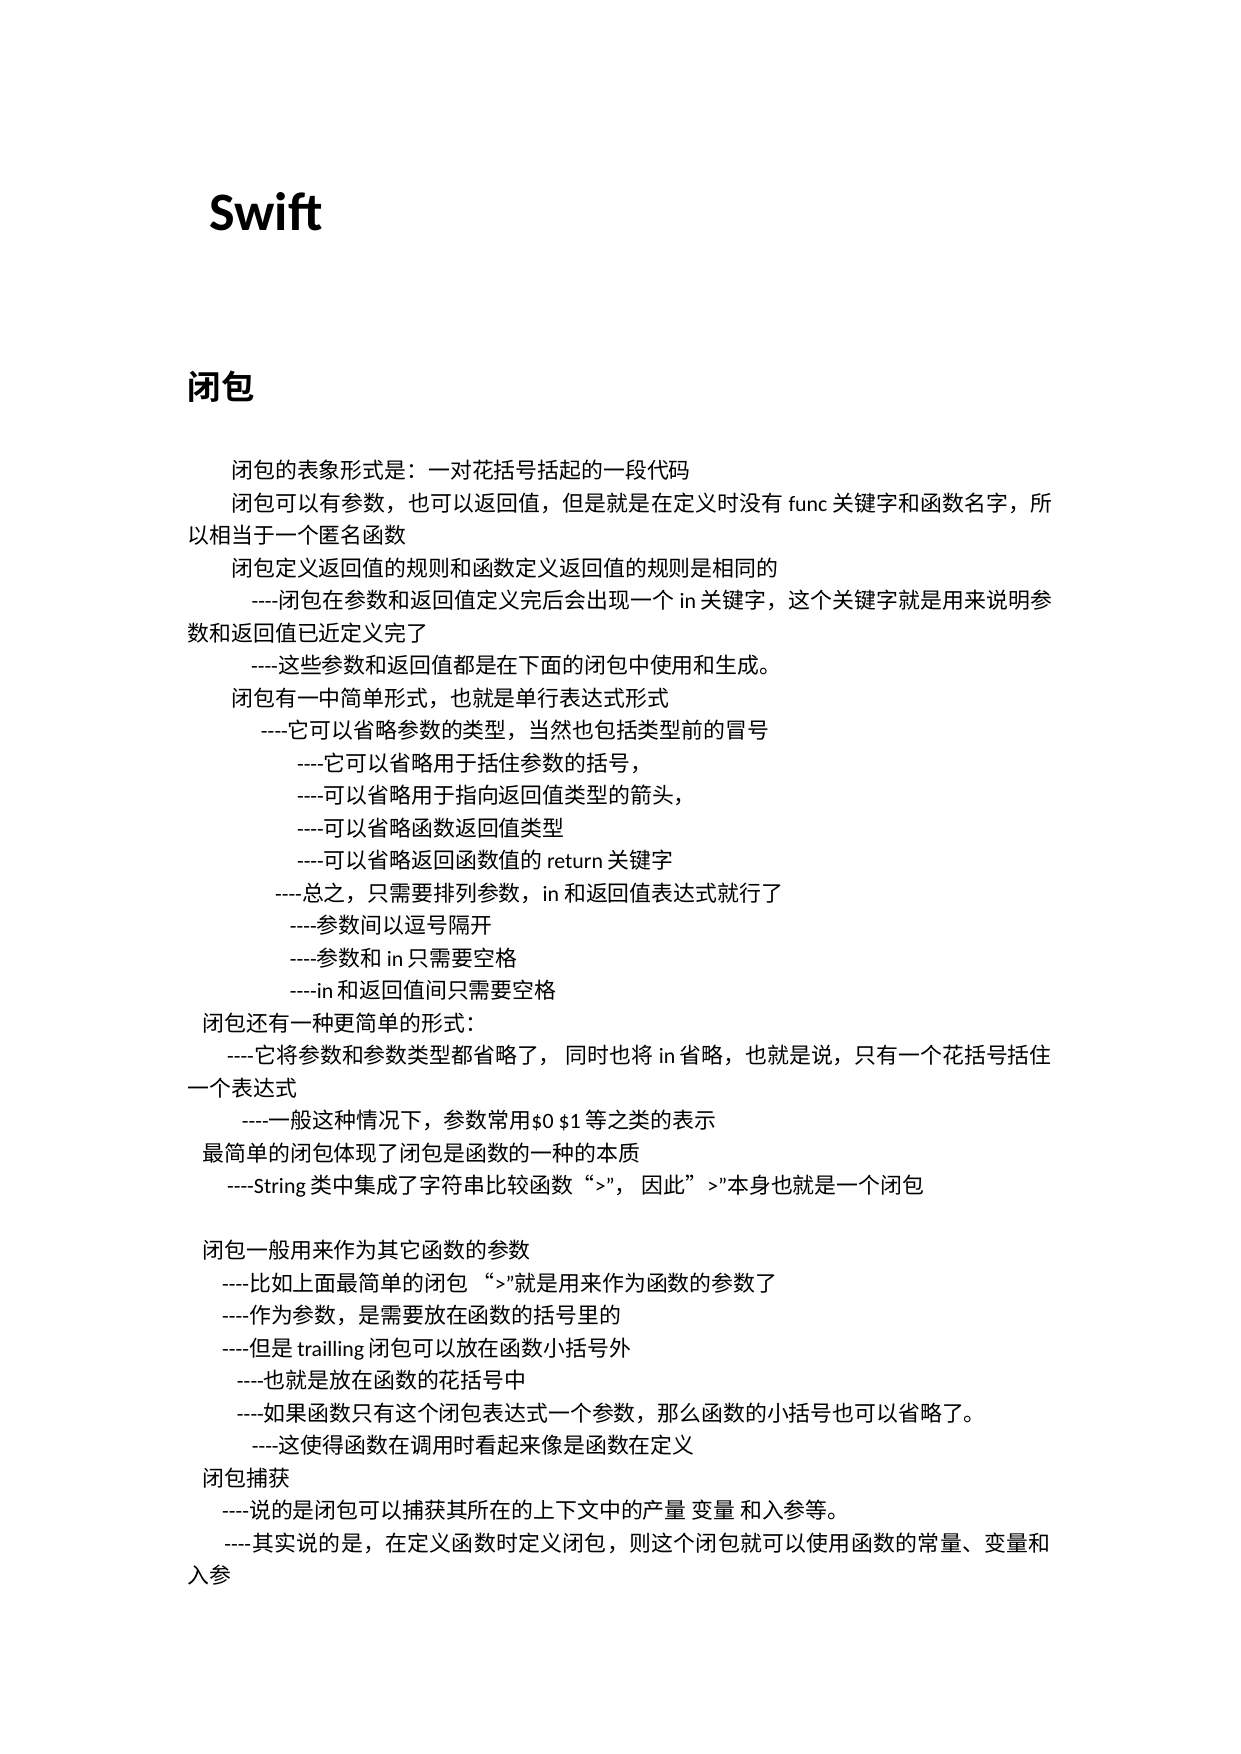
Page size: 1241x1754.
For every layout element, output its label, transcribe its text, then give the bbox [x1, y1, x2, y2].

text 闭包定义返回值的规则和函数定义返回值的规则是相同的 [187, 550, 1053, 583]
text ----参数和in只需要空格 [187, 940, 1053, 973]
text ----这些参数和返回值都是在下面的闭包中使用和生成。 [187, 648, 1053, 680]
text ----它将参数和参数类型都省略了， 同时也将in省略，也就是说，只有一个花括号括住一个表达式 [187, 1038, 1053, 1103]
text ----一般这种情况下，参数常用$0 $1等之类的表示 [187, 1103, 1053, 1135]
text 闭包还有一种更简单的形式： [187, 1005, 1053, 1038]
text 最简单的闭包体现了闭包是函数的一种的本质 [187, 1135, 1053, 1168]
text 闭包有一中简单形式，也就是单行表达式形式 [187, 680, 1053, 713]
text ----闭包在参数和返回值定义完后会出现一个in关键字，这个关键字就是用来说明参数和返回值已近定义完了 [187, 583, 1053, 648]
text 闭包可以有参数，也可以返回值，但是就是在定义时没有func关键字和函数名字，所以相当于一个匿名函数 [187, 485, 1053, 550]
subtitle Swift [209, 162, 1031, 259]
text ----说的是闭包可以捕获其所在的上下文中的产量 变量 和入参等。 [187, 1493, 1053, 1525]
text 闭包捕获 [187, 1460, 1053, 1493]
text ----它可以省略用于括住参数的括号， [187, 745, 1053, 778]
text ----它可以省略参数的类型，当然也包括类型前的冒号 [187, 713, 1053, 745]
text ----比如上面最简单的闭包 “>”就是用来作为函数的参数了 [187, 1265, 1053, 1298]
text ----其实说的是，在定义函数时定义闭包，则这个闭包就可以使用函数的常量、变量和入参 [187, 1525, 1053, 1590]
text ----这使得函数在调用时看起来像是函数在定义 [187, 1428, 1053, 1460]
text ----作为参数，是需要放在函数的括号里的 [187, 1298, 1053, 1330]
text ----总之，只需要排列参数，in 和返回值表达式就行了 [187, 875, 1053, 908]
text 闭包的表象形式是：一对花括号括起的一段代码 [187, 453, 1053, 485]
text ----可以省略函数返回值类型 [187, 810, 1053, 843]
text ----参数间以逗号隔开 [187, 908, 1053, 940]
text ----in和返回值间只需要空格 [187, 973, 1053, 1005]
text ----可以省略用于指向返回值类型的箭头， [187, 778, 1053, 810]
text ----如果函数只有这个闭包表达式一个参数，那么函数的小括号也可以省略了。 [187, 1395, 1053, 1428]
text ----但是trailling闭包可以放在函数小括号外 [187, 1330, 1053, 1363]
text ----也就是放在函数的花括号中 [187, 1363, 1053, 1395]
text ----可以省略返回函数值的return关键字 [187, 843, 1053, 875]
text 闭包一般用来作为其它函数的参数 [187, 1233, 1053, 1265]
subtitle 闭包 [187, 353, 1053, 418]
text ----String类中集成了字符串比较函数“>”， 因此”>”本身也就是一个闭包 [187, 1168, 1053, 1200]
